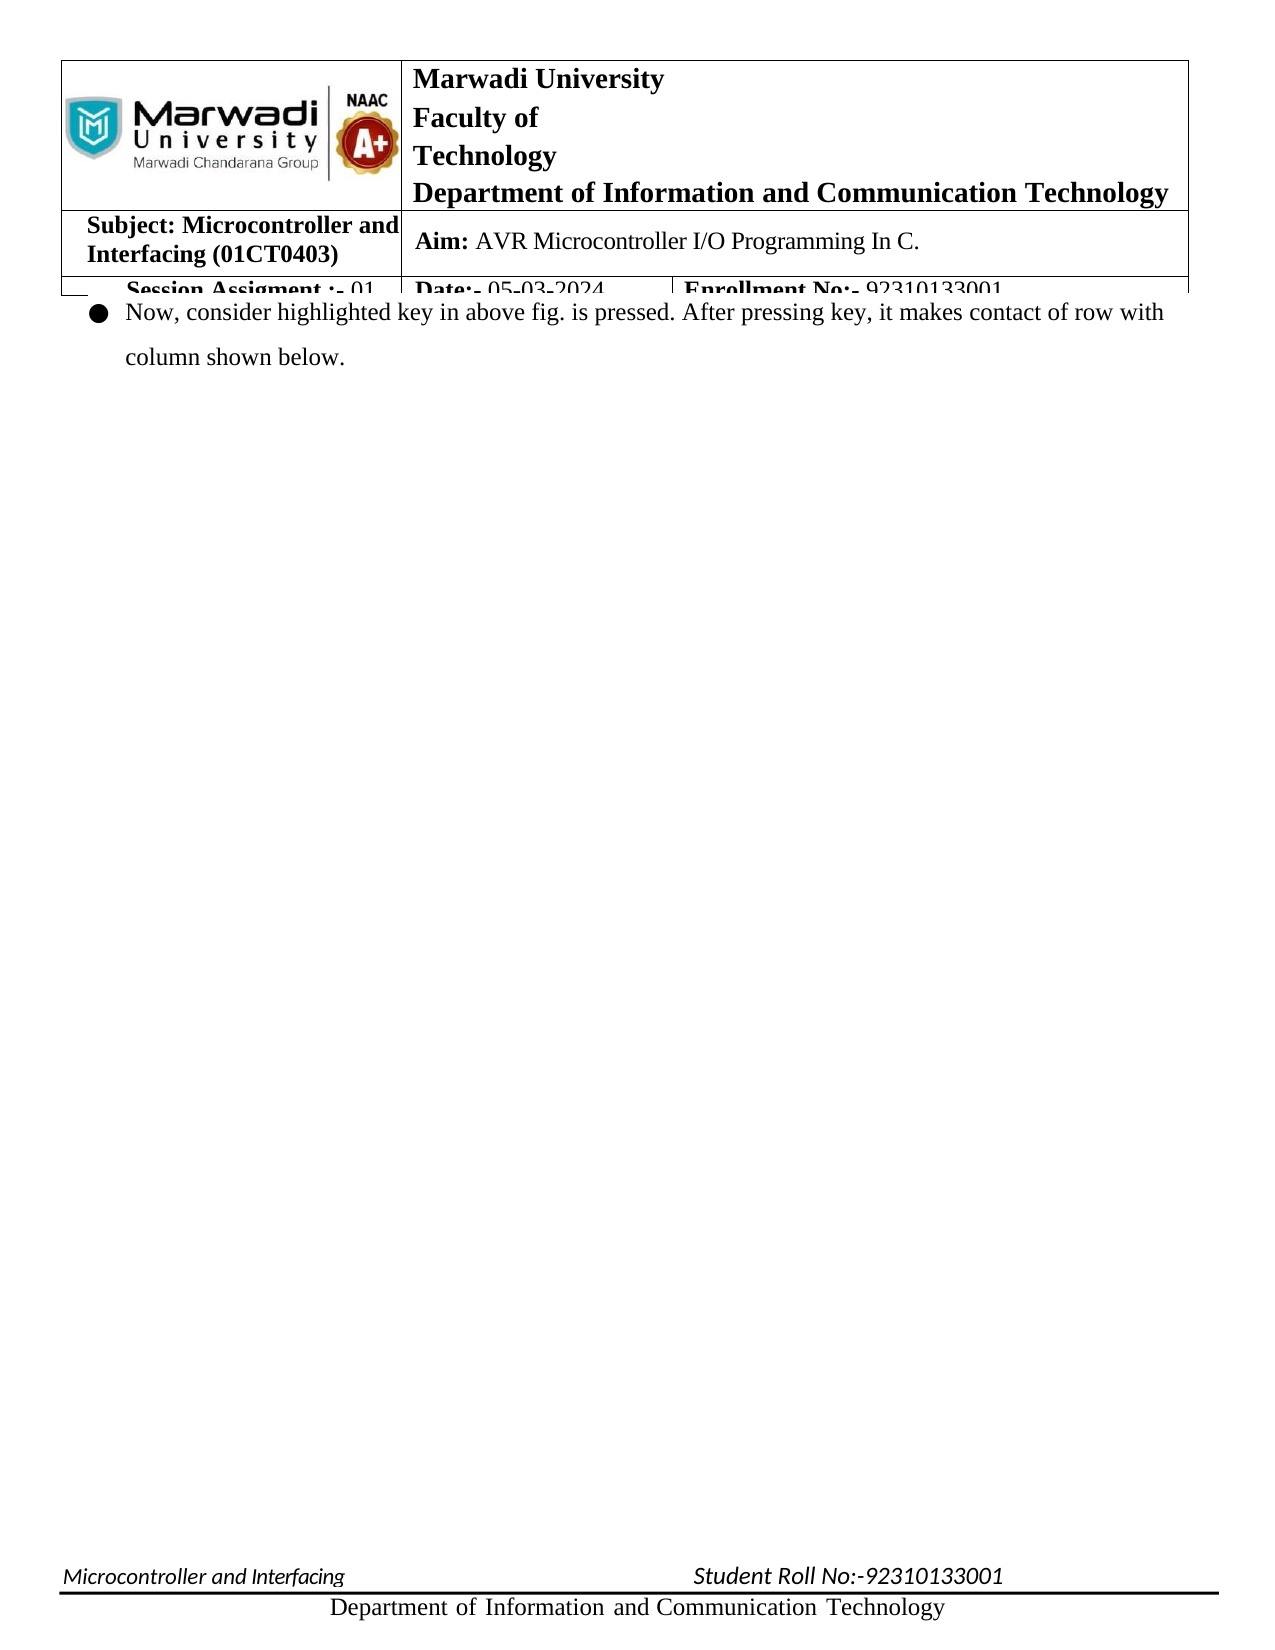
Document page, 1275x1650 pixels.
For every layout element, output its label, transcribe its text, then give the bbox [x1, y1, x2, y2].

picture [62, 82, 401, 183]
list Now, consider highlighted key in above fig. is pressed. After pressing key, it makes contact of row with column shown below. [88, 293, 1221, 371]
